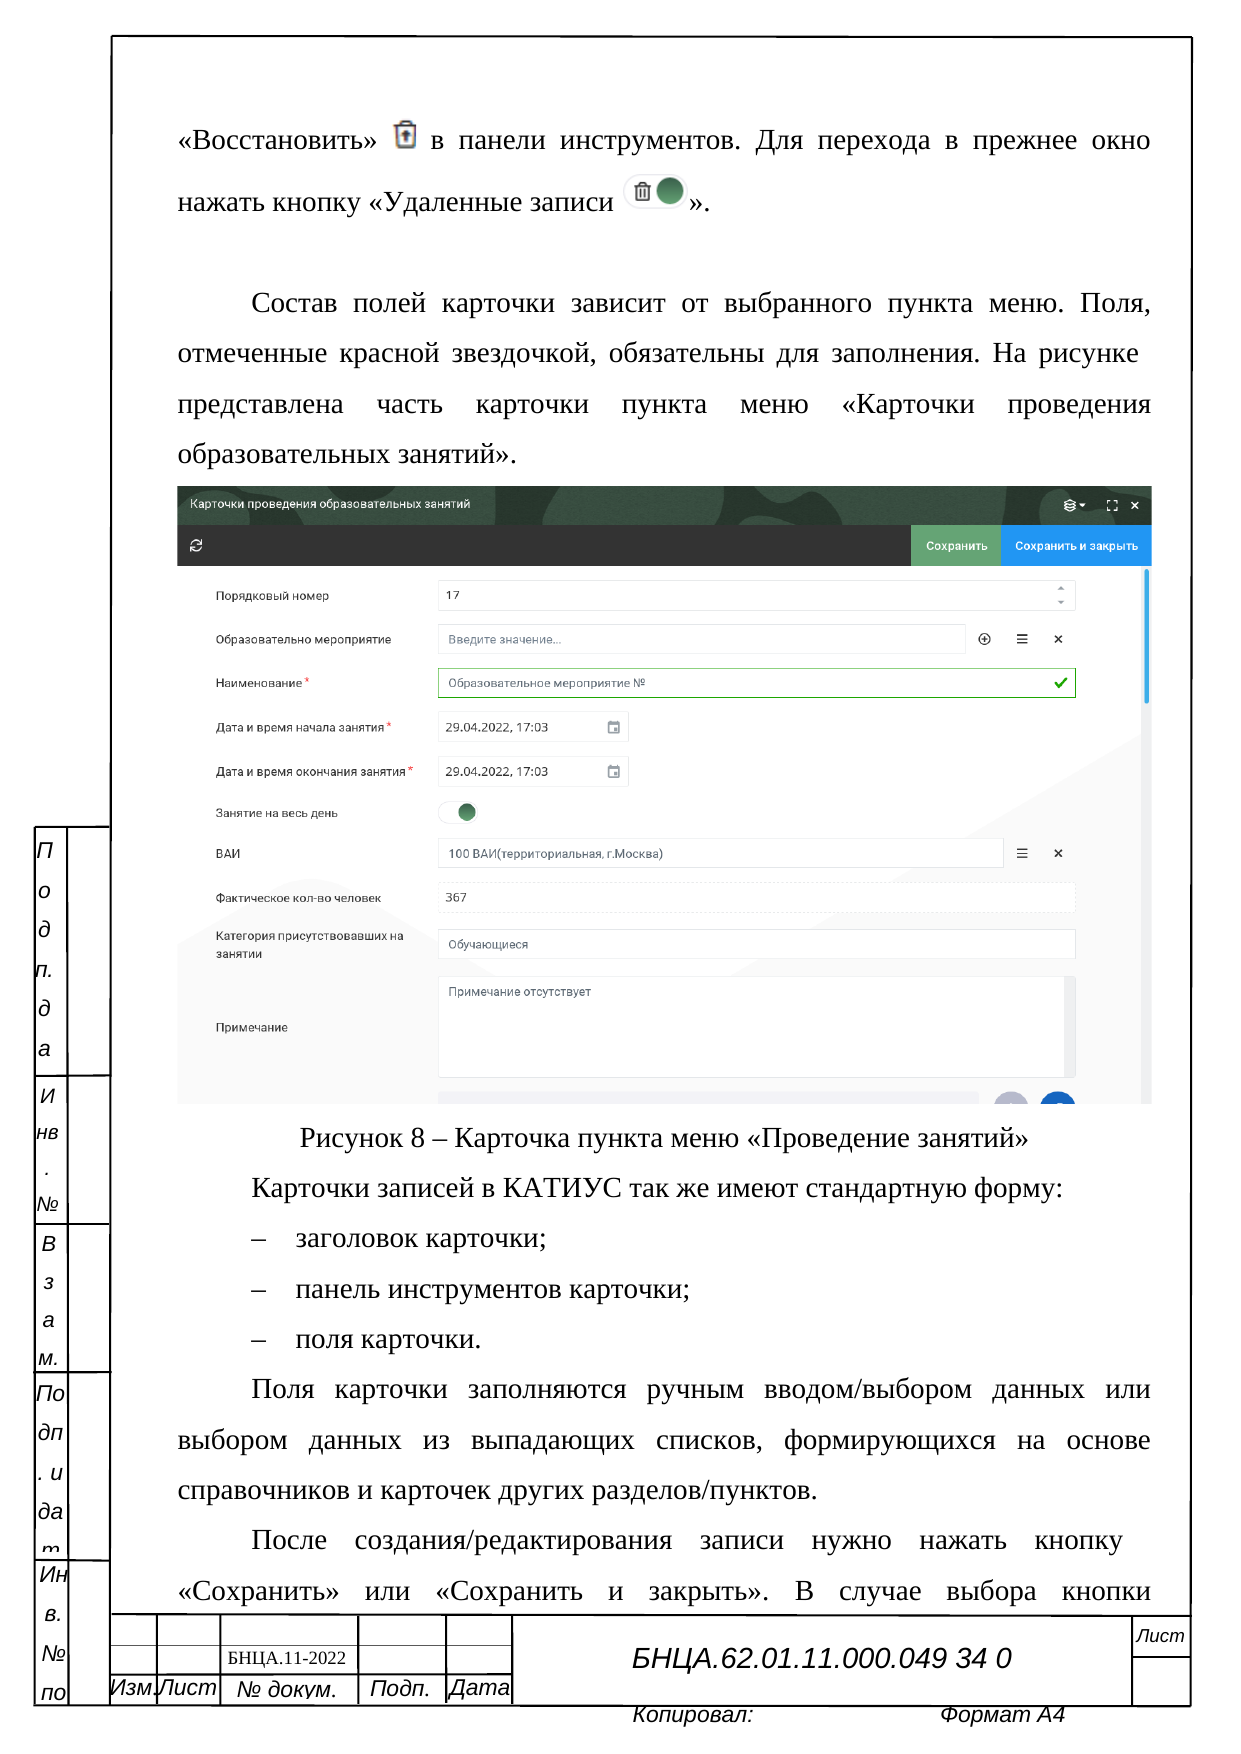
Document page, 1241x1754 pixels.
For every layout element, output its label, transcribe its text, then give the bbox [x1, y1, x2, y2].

text Поля карточки заполняются ручным вводом/выбором данных или выбором данных из выпадающих списков, формирующихся на основе справочников и карточек других разделов/пунктов. [177, 1371, 1152, 1506]
text Карточки записей в КАТИУС так же имеют стандартную форму: [177, 1170, 1152, 1204]
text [177, 118, 1152, 218]
list панель инструментов карточки; [177, 1271, 1152, 1304]
picture [391, 118, 417, 150]
list заголовок карточки; [177, 1221, 1152, 1254]
picture [177, 486, 1152, 1104]
text Состав полей карточки зависит от выбранного пункта меню. Поля, отмеченные красной звездочкой, обязательны для заполнения. На рисунке 8 представлена часть карточки пункта меню «Карточки проведения образовательных занятий». [177, 285, 1152, 470]
list поля карточки. [177, 1321, 1152, 1355]
picture [621, 172, 689, 212]
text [177, 1522, 1152, 1606]
text Рисунок 8 – Карточка пункта меню «Проведение занятий» [177, 1120, 1152, 1153]
